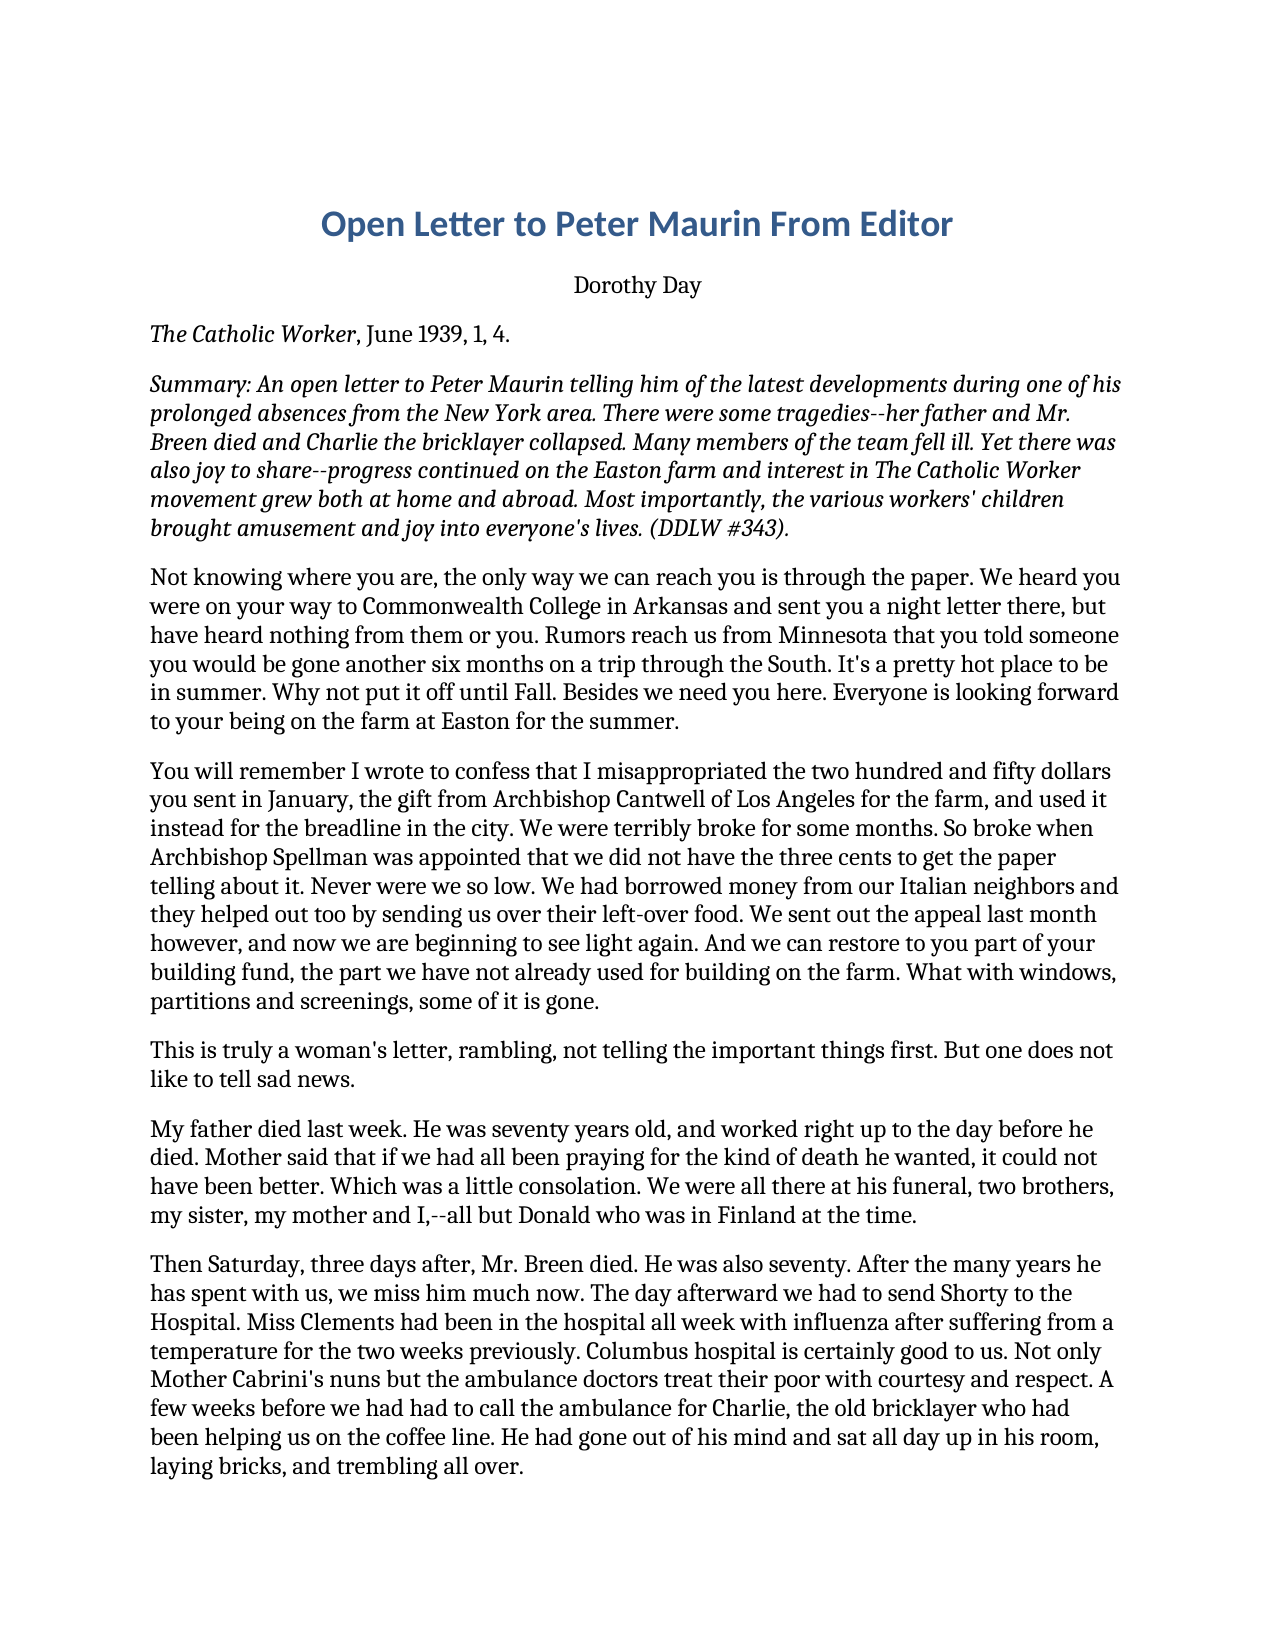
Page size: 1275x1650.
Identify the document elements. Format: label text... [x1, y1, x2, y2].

text Not knowing where you are, the only way we can reach you is through the paper. We heard you were on your way to Commonwealth College in Arkansas and sent you a night letter there, but have heard nothing from them or you. Rumors reach us from Minnesota that you told someone you would be gone another six months on a trip through the South. It's a pretty hot place to be in summer. Why not put it off until Fall. Besides we need you here. Everyone is looking forward to your being on the farm at Easton for the summer. [150, 563, 1125, 736]
text This is truly a woman's letter, rambling, not telling the important things first. But one does not like to tell sad news. [150, 1036, 1125, 1094]
text You will remember I wrote to confess that I misappropriated the two hundred and fifty dollars you sent in January, the gift from Archbishop Cantwell of Los Angeles for the farm, and used it instead for the breadline in the city. We were terribly broke for some months. So broke when Archbishop Spellman was appointed that we did not have the three cents to get the paper telling about it. Never were we so low. We had borrowed money from our Italian neighbors and they helped out too by sending us over their left-over food. We sent out the appeal last month however, and now we are beginning to see light again. And we can restore to you part of your building fund, the part we have not already used for building on the farm. What with windows, partitions and screenings, some of it is gone. [150, 757, 1125, 1015]
text Then Saturday, three days after, Mr. Breen died. He was also seventy. After the many years he has spent with us, we miss him much now. The day afterward we had to send Shorty to the Hospital. Miss Clements had been in the hospital all week with influenza after suffering from a temperature for the two weeks previously. Columbus hospital is certainly good to us. Not only Mother Cabrini's nuns but the ambulance doctors treat their poor with courtesy and respect. A few weeks before we had had to call the ambulance for Charlie, the old bricklayer who had been helping us on the coffee line. He had gone out of his mind and sat all day up in his room, laying bricks, and trembling all over. [150, 1250, 1125, 1480]
text Dorothy Day [150, 271, 1125, 299]
text Summary: An open letter to Peter Maurin telling him of the latest developments during one of his prolonged absences from the New York area. There were some tragedies--her father and Mr. Breen died and Charlie the bricklayer collapsed. Many members of the team fell ill. Yet there was also joy to share--progress continued on the Easton farm and interest in The Catholic Worker movement grew both at home and abroad. Most importantly, the various workers' children brought amusement and joy into everyone's lives. (DDLW #343). [150, 370, 1125, 542]
title Open Letter to Peter Maurin From Editor [150, 200, 1125, 246]
text My father died last week. He was seventy years old, and worked right up to the day before he died. Mother said that if we had all been praying for the kind of death he wanted, it could not have been better. Which was a little consolation. We were all there at his funeral, two brothers, my sister, my mother and I,--all but Donald who was in Finland at the time. [150, 1114, 1125, 1229]
text The Catholic Worker, June 1939, 1, 4. [150, 320, 1125, 349]
